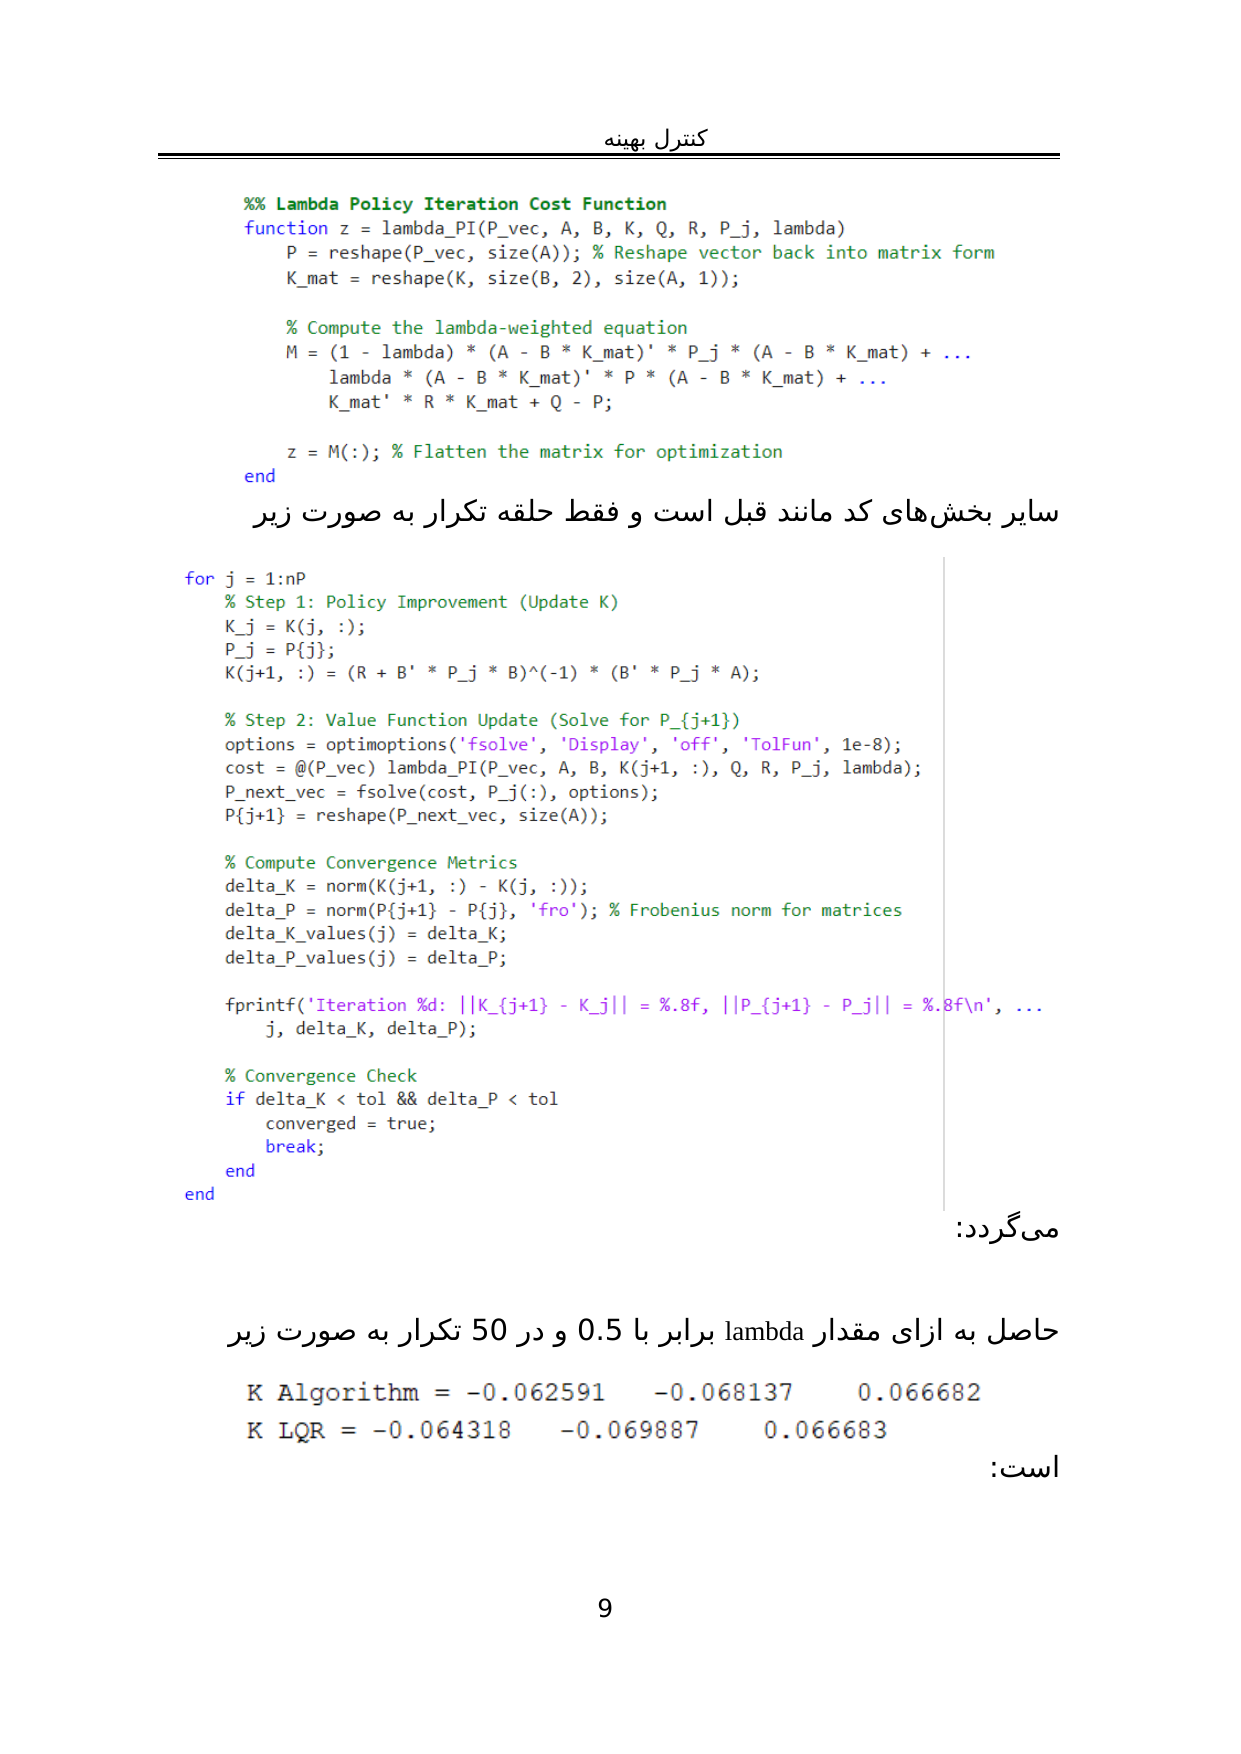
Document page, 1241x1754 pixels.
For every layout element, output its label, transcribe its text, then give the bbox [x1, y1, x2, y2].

picture [244, 1371, 996, 1451]
picture [165, 557, 1076, 1211]
picture [226, 195, 1014, 488]
